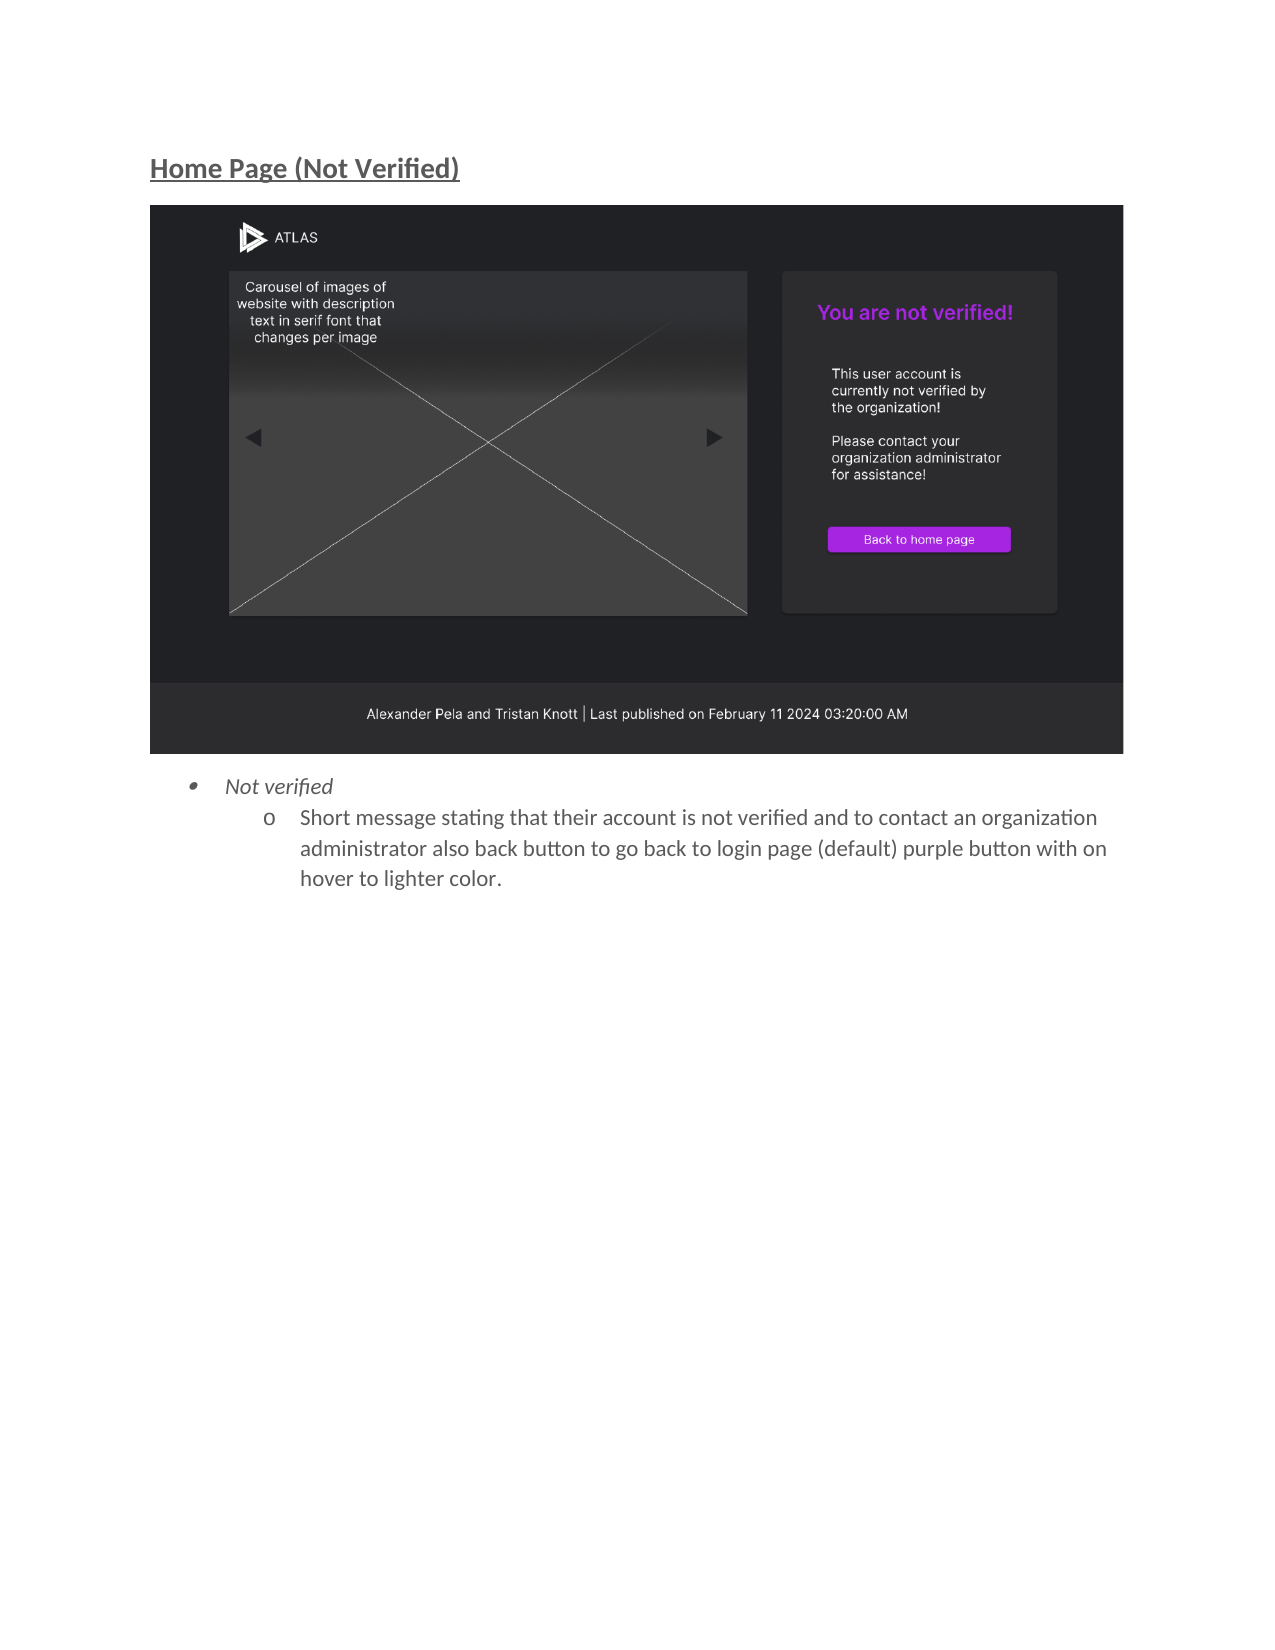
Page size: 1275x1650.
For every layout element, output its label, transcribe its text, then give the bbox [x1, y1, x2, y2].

list Short message stating that their account is not verified and to contact an organization administrator also back button to go back to login page (default) purple button with on hover to lighter color. [262, 803, 1125, 892]
list Not verified [187, 772, 1125, 800]
subtitle Home Page (Not Verified) [150, 150, 1125, 186]
picture [150, 205, 1124, 754]
